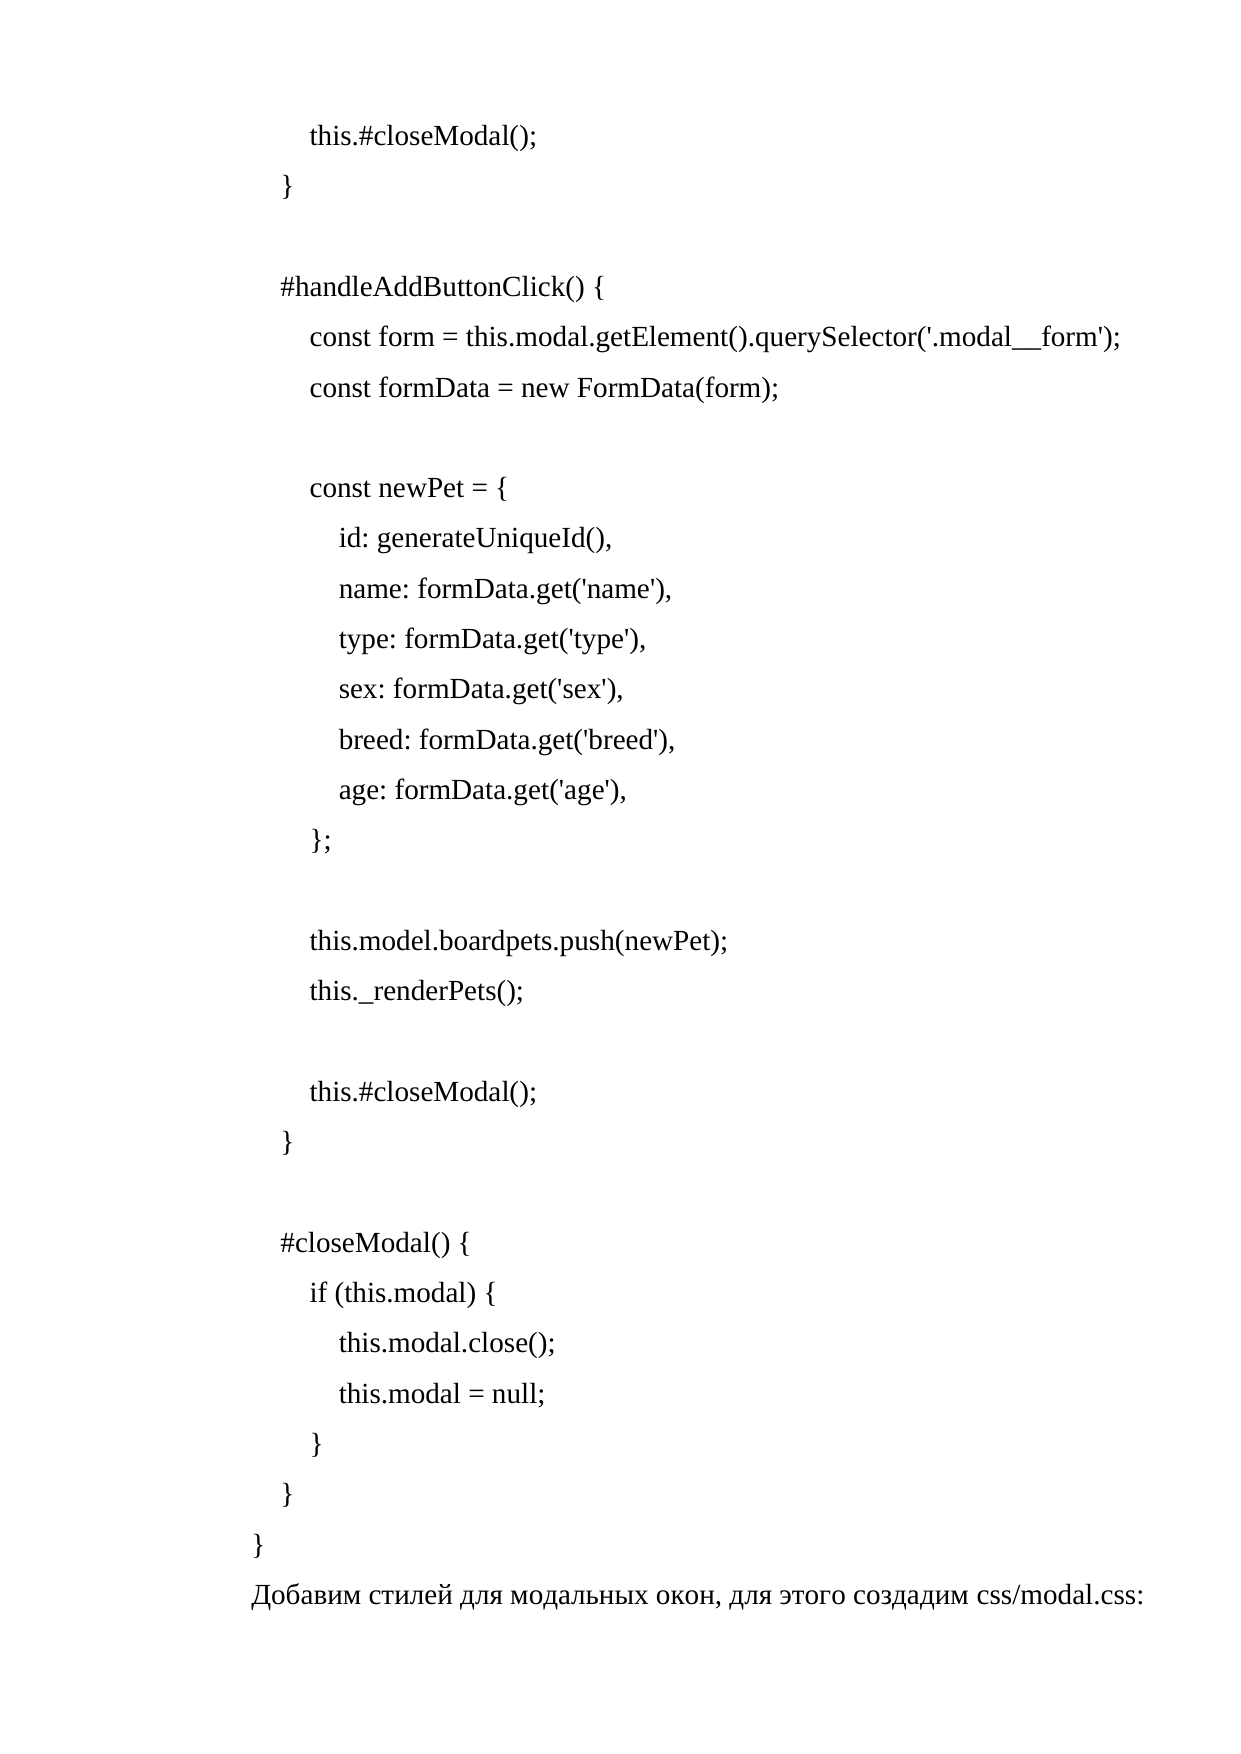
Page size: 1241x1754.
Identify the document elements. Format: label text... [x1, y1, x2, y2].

text } [177, 1426, 1152, 1460]
text #handleAddButtonClick() { [177, 269, 1152, 303]
text this.#closeModal(); [177, 118, 1152, 152]
text this.modal.close(); [177, 1326, 1152, 1359]
text } [177, 1477, 1152, 1510]
text if (this.modal) { [177, 1275, 1152, 1309]
text this._renderPets(); [177, 973, 1152, 1007]
text const formData = new FormData(form); [177, 370, 1152, 403]
text id: generateUniqueId(), [177, 521, 1152, 554]
text this.modal = null; [177, 1376, 1152, 1409]
text Добавим стилей для модальных окон, для этого создадим css/modal.css: [177, 1577, 1152, 1611]
text name: formData.get('name'), [177, 571, 1152, 604]
text type: formData.get('type'), [177, 621, 1152, 655]
text const newPet = { [177, 470, 1152, 504]
text sex: formData.get('sex'), [177, 672, 1152, 705]
text this.#closeModal(); [177, 1074, 1152, 1108]
text #closeModal() { [177, 1225, 1152, 1258]
text const form = this.modal.getElement().querySelector('.modal__form'); [177, 319, 1152, 353]
text }; [177, 822, 1152, 856]
text breed: formData.get('breed'), [177, 722, 1152, 755]
text } [177, 168, 1152, 202]
text } [177, 1124, 1152, 1158]
text age: formData.get('age'), [177, 772, 1152, 806]
text } [177, 1527, 1152, 1560]
text this.model.boardpets.push(newPet); [177, 923, 1152, 957]
